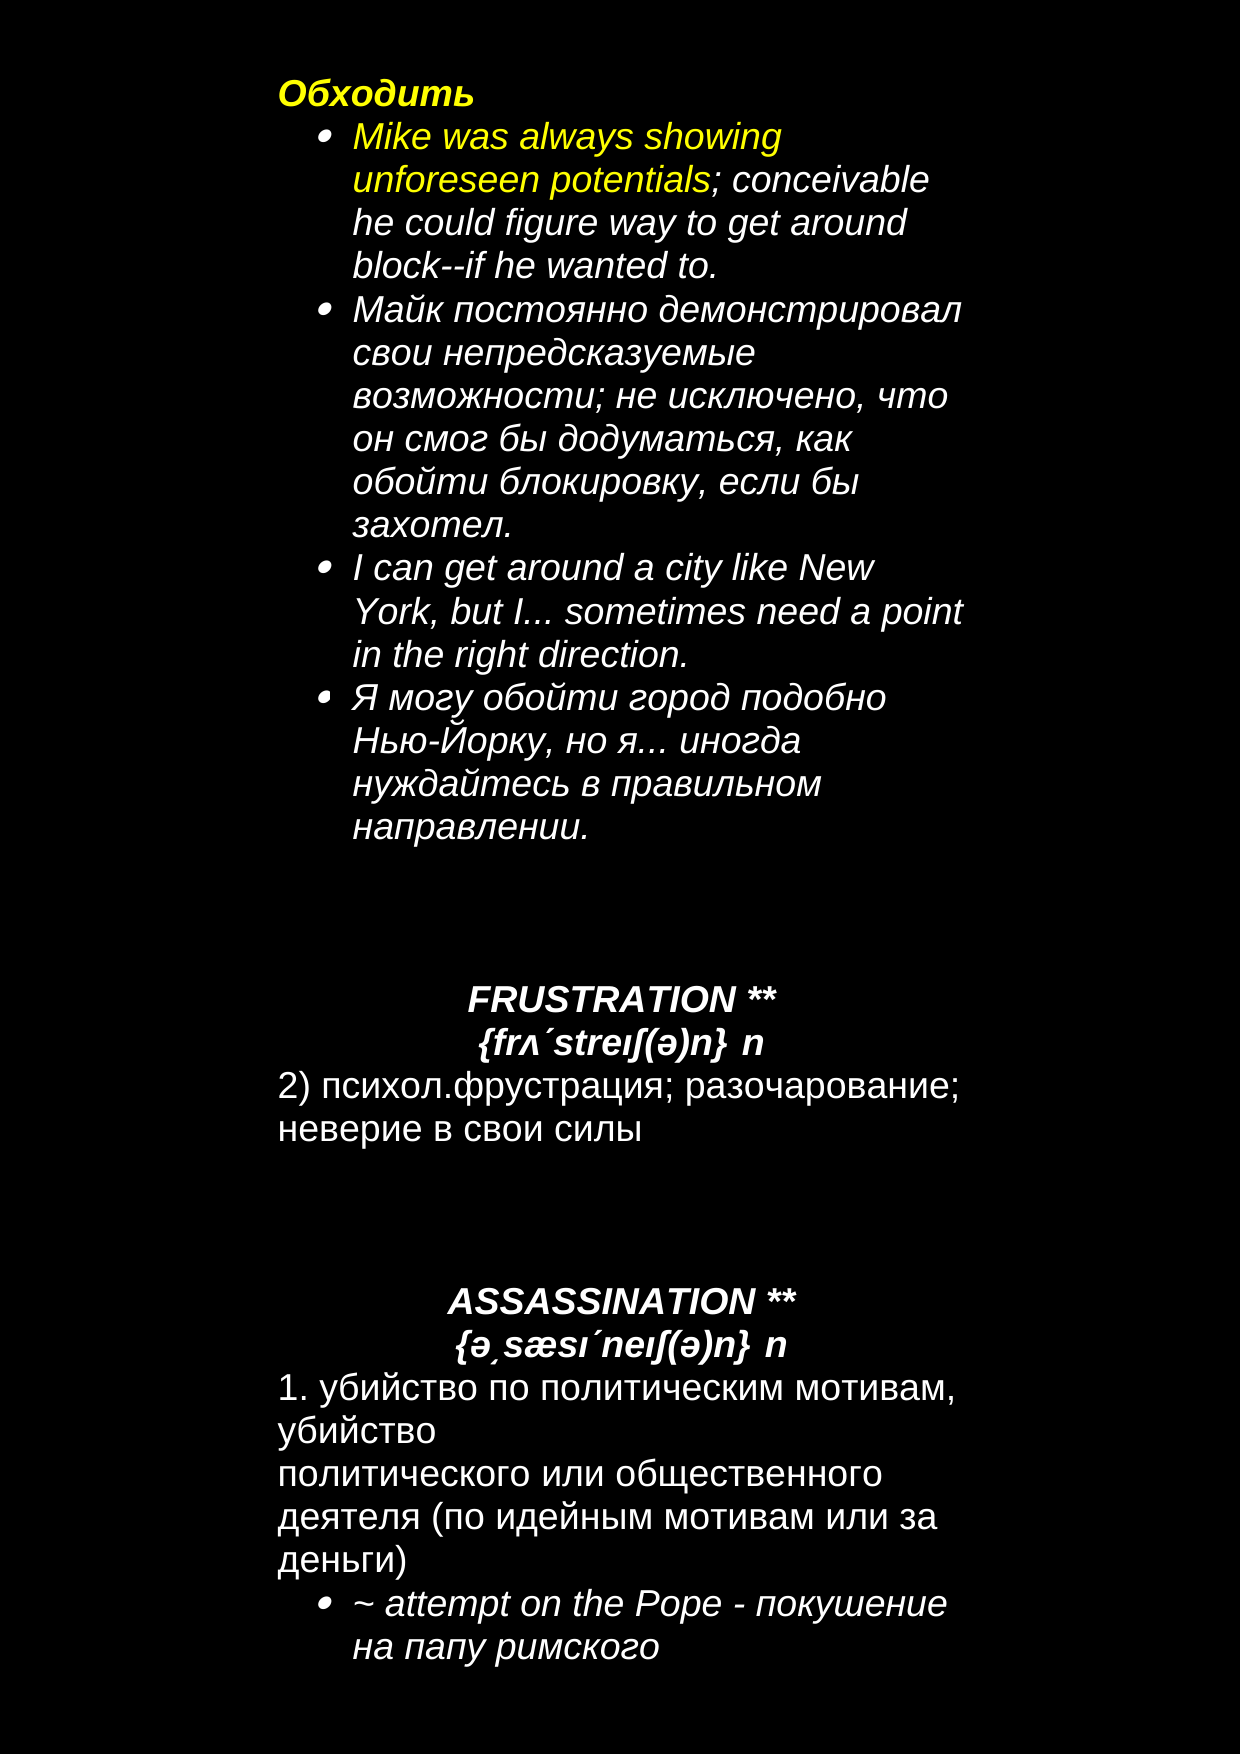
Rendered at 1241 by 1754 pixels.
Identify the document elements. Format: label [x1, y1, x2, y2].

table_header [270, 62, 976, 1676]
